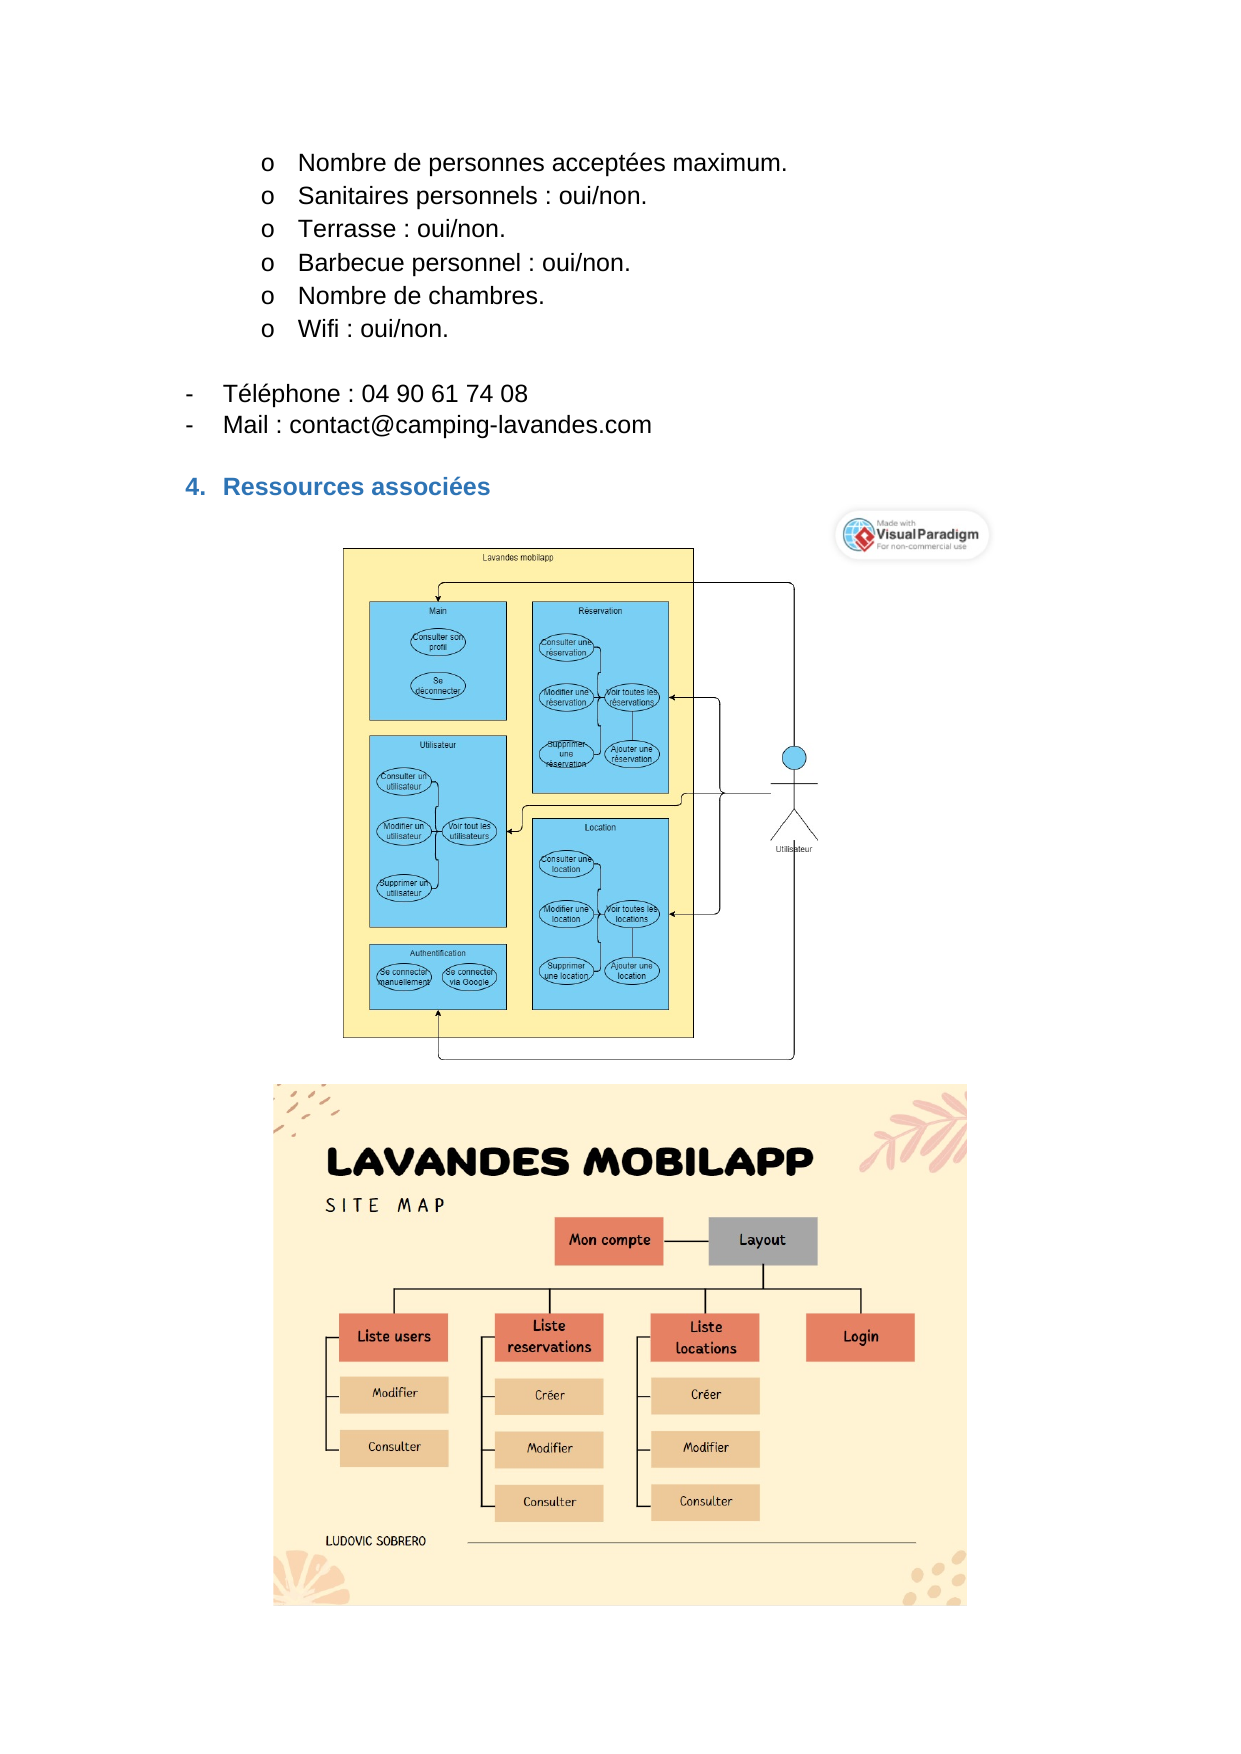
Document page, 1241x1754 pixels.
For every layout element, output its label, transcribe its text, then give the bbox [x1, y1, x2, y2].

list Nombre de chambres. [260, 281, 1093, 312]
list Téléphone : 04 90 61 74 08 [185, 379, 1093, 407]
picture [245, 502, 996, 1083]
list Barbecue personnel : oui/non. [260, 248, 1093, 278]
list Nombre de personnes acceptées maximum. [260, 148, 1093, 178]
list Terrasse : oui/non. [260, 214, 1093, 245]
list Mail : contact@camping-lavandes.com [185, 410, 1093, 438]
list Wifi : oui/non. [260, 314, 1093, 345]
list Ressources associées [185, 472, 1093, 501]
picture [273, 1084, 967, 1606]
list Sanitaires personnels : oui/non. [260, 181, 1093, 212]
